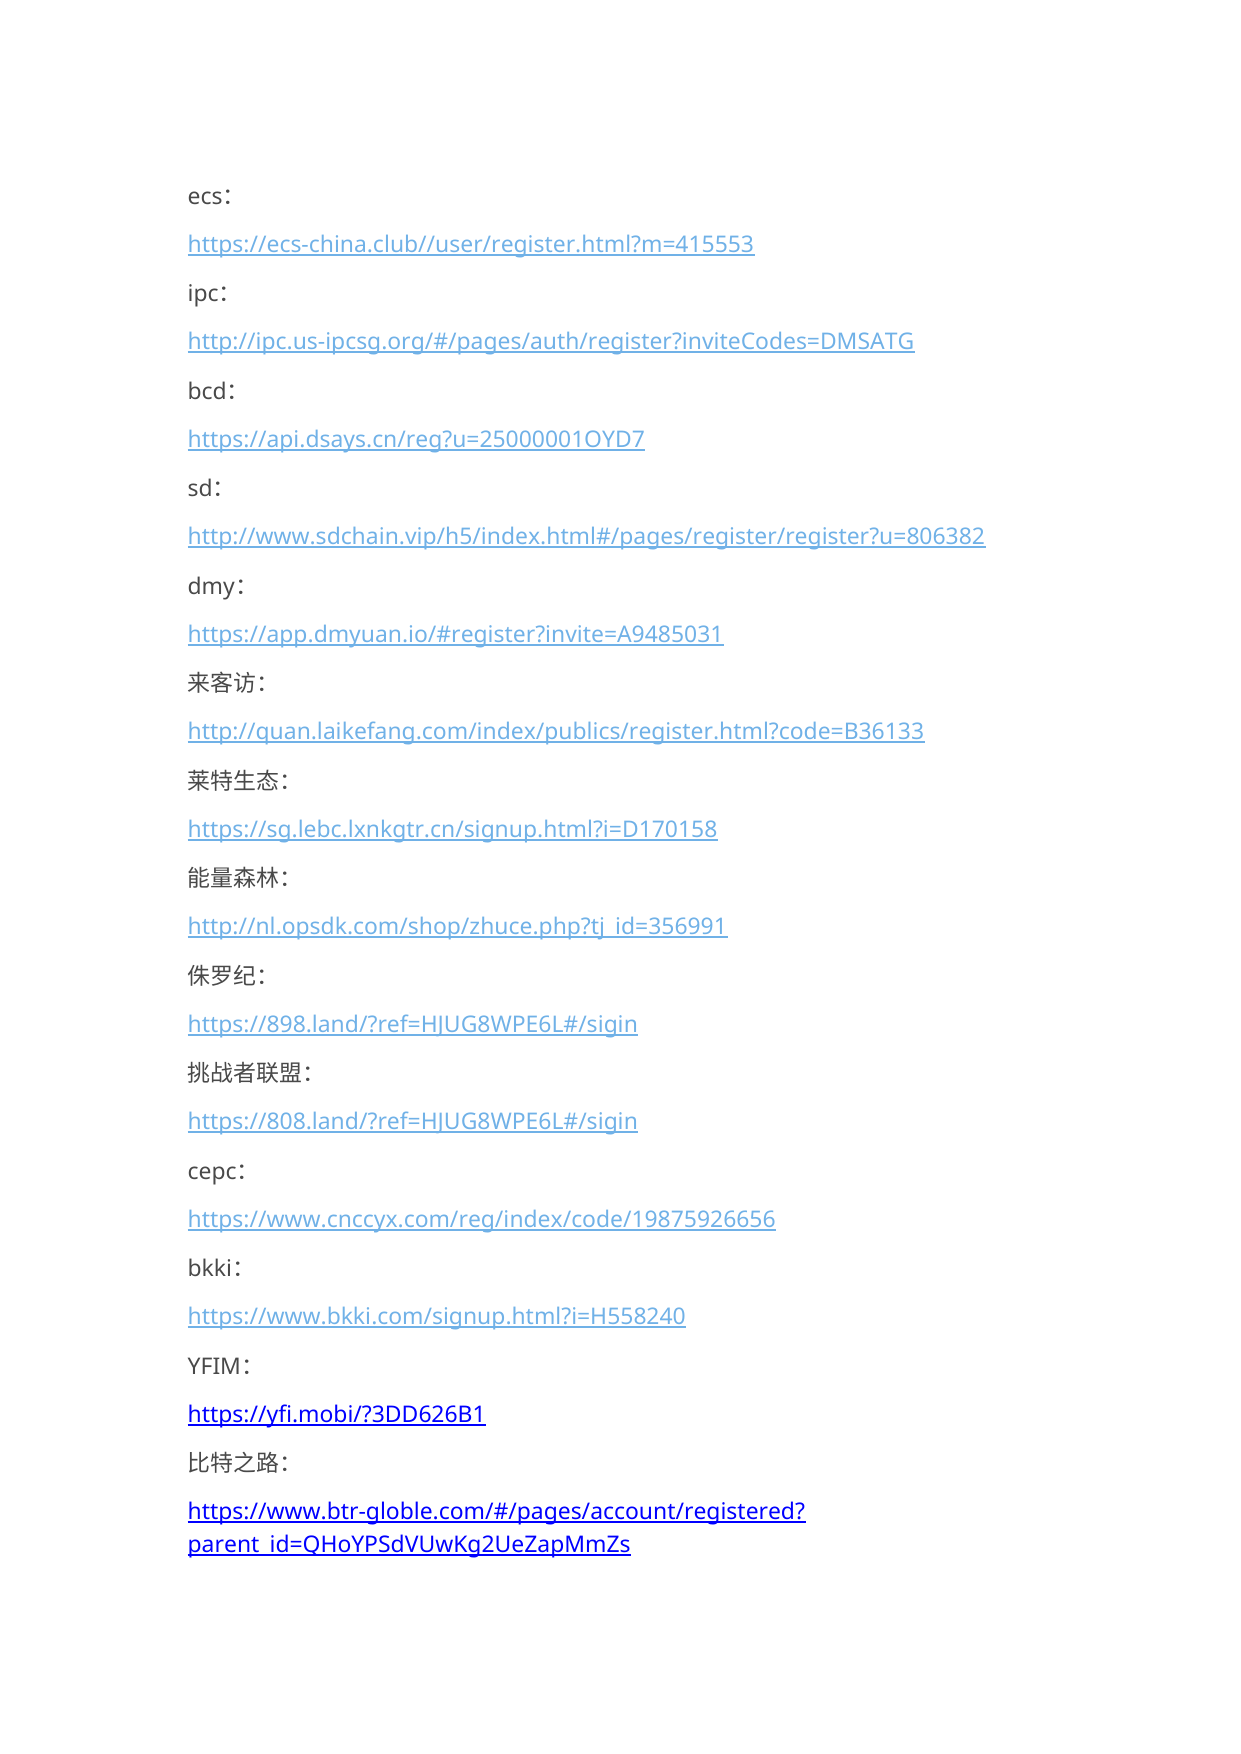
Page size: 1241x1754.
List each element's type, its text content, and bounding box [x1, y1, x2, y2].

text https://www.bkki.com/signup.html?i=H558240 [187, 1299, 1053, 1332]
text https://sg.lebc.lxnkgtr.cn/signup.html?i=D170158 [187, 812, 1053, 844]
text http://ipc.us-ipcsg.org/#/pages/auth/register?inviteCodes=DMSATG [187, 324, 1053, 357]
text 挑战者联盟： [187, 1039, 1053, 1104]
text https://api.dsays.cn/reg?u=25000001OYD7 [187, 422, 1053, 454]
text 莱特生态： [187, 747, 1053, 812]
text https://www.cnccyx.com/reg/index/code/19875926656 [187, 1202, 1053, 1234]
text 能量森林： [187, 844, 1053, 909]
text https://www.btr-globle.com/#/pages/account/registered?parent_id=QHoYPSdVUwKg2UeZapMmZs [187, 1494, 1053, 1559]
text http://www.sdchain.vip/h5/index.html#/pages/register/register?u=806382 [187, 519, 1053, 552]
text http://nl.opsdk.com/shop/zhuce.php?tj_id=356991 [187, 909, 1053, 942]
text ipc： [187, 259, 1053, 324]
text https://yfi.mobi/?3DD626B1 [187, 1397, 1053, 1429]
text https://app.dmyuan.io/#register?invite=A9485031 [187, 617, 1053, 649]
text https://898.land/?ref=HJUG8WPE6L#/sigin [187, 1007, 1053, 1039]
text YFIM： [187, 1332, 1053, 1397]
text 侏罗纪： [187, 942, 1053, 1007]
text http://quan.laikefang.com/index/publics/register.html?code=B36133 [187, 714, 1053, 747]
text sd： [187, 454, 1053, 519]
text 比特之路： [187, 1429, 1053, 1494]
text bkki： [187, 1234, 1053, 1299]
text dmy： [187, 552, 1053, 617]
text cepc： [187, 1137, 1053, 1202]
text bcd： [187, 357, 1053, 422]
text ecs： [187, 162, 1053, 227]
text 来客访： [187, 649, 1053, 714]
text https://808.land/?ref=HJUG8WPE6L#/sigin [187, 1104, 1053, 1137]
text https://ecs-china.club//user/register.html?m=415553 [187, 227, 1053, 259]
